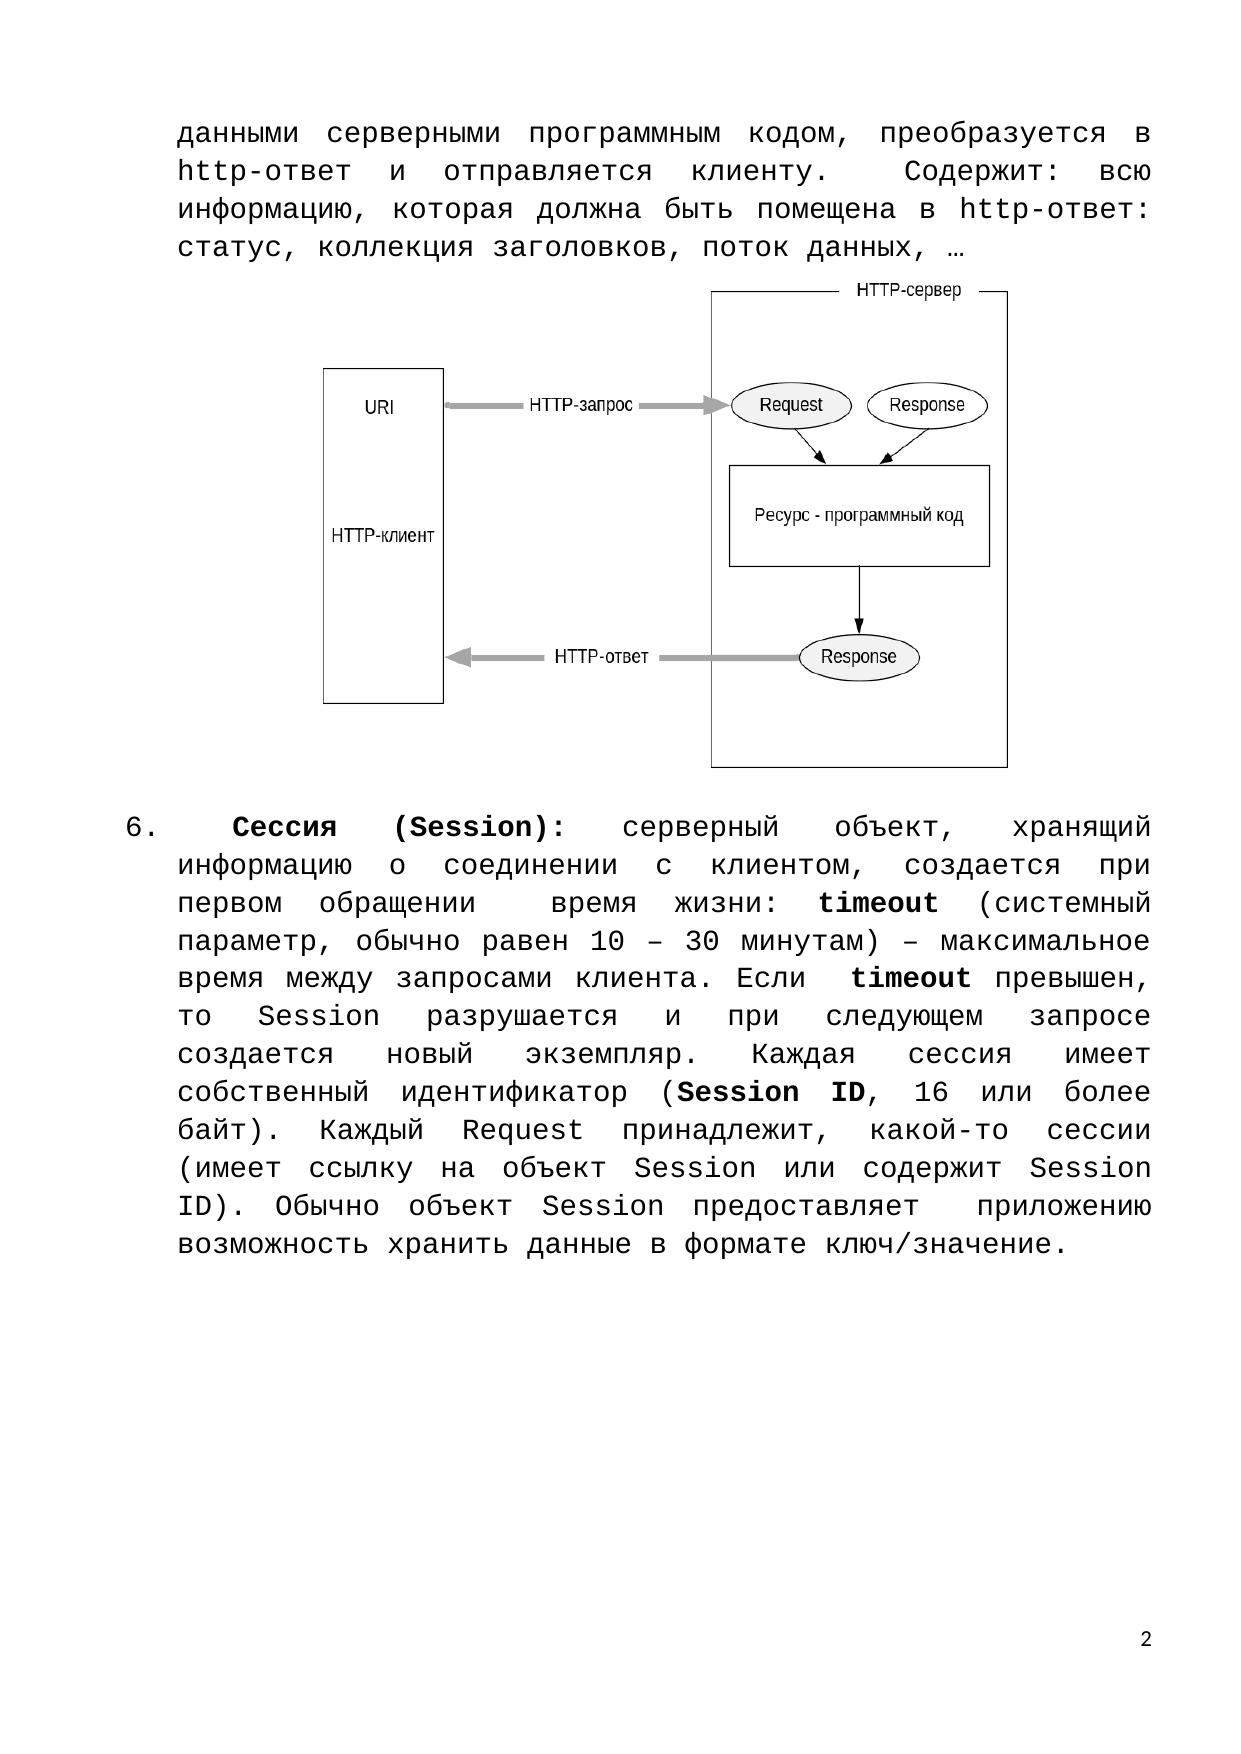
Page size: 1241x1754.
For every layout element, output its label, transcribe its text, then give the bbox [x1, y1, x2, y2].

list Сессия (Session): серверный объект, хранящий информацию о соединении с клиентом, создается при первом обращении время жизни: timeout (системный параметр, обычно равен 10 – 30 минутам) – максимальное время между запросами клиента. Если timeout превышен, то Session разрушается и при следующем запросе создается новый экземпляр. Каждая сессия имеет собственный идентификатор (Session ID, 16 или более байт). Каждый Request принадлежит, какой-то сессии (имеет ссылку на объект Session или содержит Session ID). Обычно объект Session предоставляет приложению возможность хранить данные в формате ключ/значение. [177, 812, 1152, 1262]
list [177, 118, 1152, 265]
